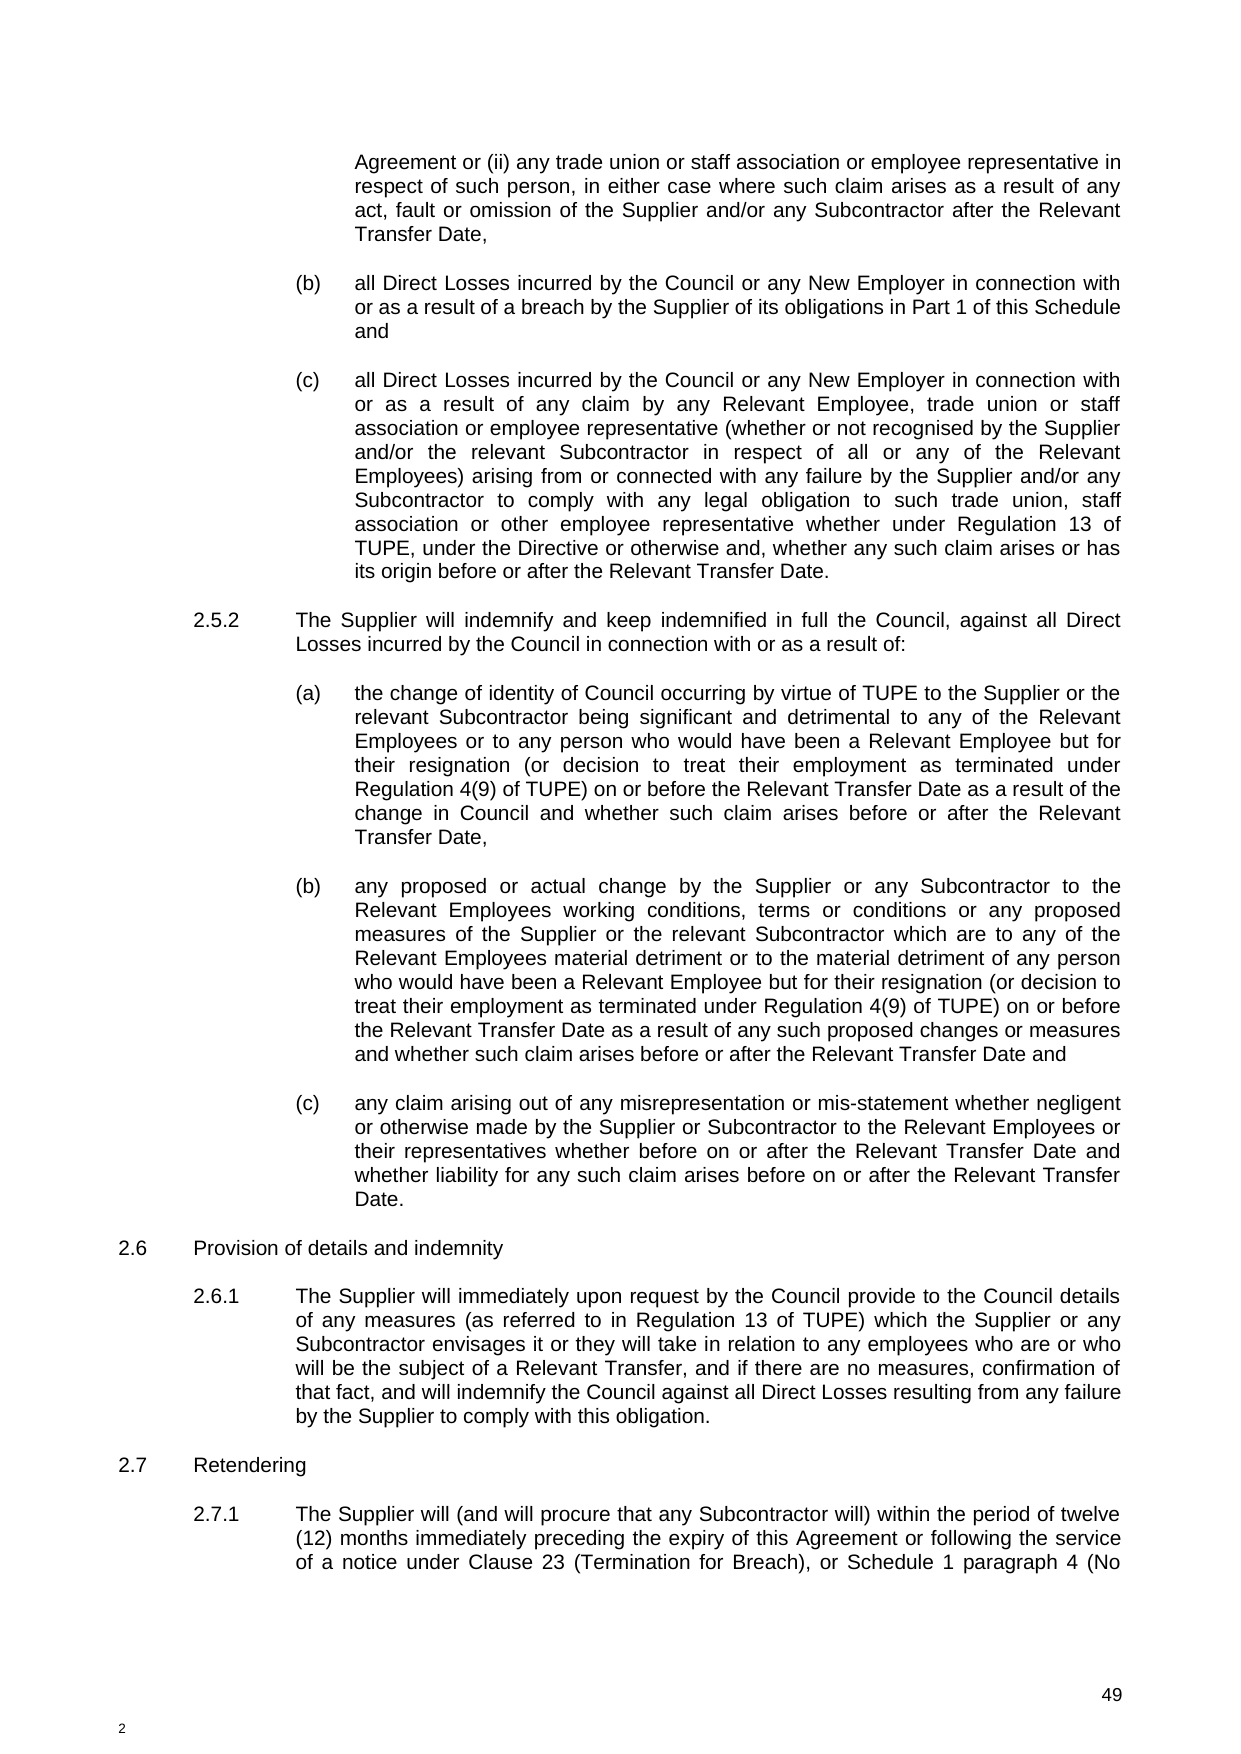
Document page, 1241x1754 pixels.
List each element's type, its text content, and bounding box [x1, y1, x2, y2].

list any proposed or actual change by the Supplier or any Subcontractor to the Relevant Employees working conditions, terms or conditions or any proposed measures of the Supplier or the relevant Subcontractor which are to any of the Relevant Employees material detriment or to the material detriment of any person who would have been a Relevant Employee but for their resignation (or decision to treat their employment as terminated under Regulation 4(9) of TUPE) on or before the Relevant Transfer Date as a result of any such proposed changes or measures and whether such claim arises before or after the Relevant Transfer Date and [295, 874, 1122, 1066]
list the change of identity of Council occurring by virtue of TUPE to the Supplier or the relevant Subcontractor being significant and detrimental to any of the Relevant Employees or to any person who would have been a Relevant Employee but for their resignation (or decision to treat their employment as terminated under Regulation 4(9) of TUPE) on or before the Relevant Transfer Date as a result of the change in Council and whether such claim arises before or after the Relevant Transfer Date, [295, 681, 1122, 849]
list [295, 150, 1122, 246]
list any claim arising out of any misrepresentation or mis-statement whether negligent or otherwise made by the Supplier or Subcontractor to the Relevant Employees or their representatives whether before on or after the Relevant Transfer Date and whether liability for any such claim arises before on or after the Relevant Transfer Date. [295, 1091, 1122, 1210]
list all Direct Losses incurred by the Council or any New Employer in connection with or as a result of any claim by any Relevant Employee, trade union or staff association or employee representative (whether or not recognised by the Supplier and/or the relevant Subcontractor in respect of all or any of the Relevant Employees) arising from or connected with any failure by the Supplier and/or any Subcontractor to comply with any legal obligation to such trade union, staff association or other employee representative whether under Regulation 13 of TUPE, under the Directive or otherwise and, whether any such claim arises or has its origin before or after the Relevant Transfer Date. [295, 368, 1122, 583]
list all Direct Losses incurred by the Council or any New Employer in connection with or as a result of a breach by the Supplier of its obligations in Part 1 of this Schedule and [295, 271, 1122, 343]
list Provision of details and indemnity [118, 1235, 1122, 1259]
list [193, 1502, 1122, 1574]
list Retendering [118, 1453, 1122, 1477]
list The Supplier will indemnify and keep indemnified in full the Council, against all Direct Losses incurred by the Council in connection with or as a result of: [193, 608, 1122, 656]
list The Supplier will immediately upon request by the Council provide to the Council details of any measures (as referred to in Regulation 13 of TUPE) which the Supplier or any Subcontractor envisages it or they will take in relation to any employees who are or who will be the subject of a Relevant Transfer, and if there are no measures, confirmation of that fact, and will indemnify the Council against all Direct Losses resulting from any failure by the Supplier to comply with this obligation. [193, 1284, 1122, 1428]
